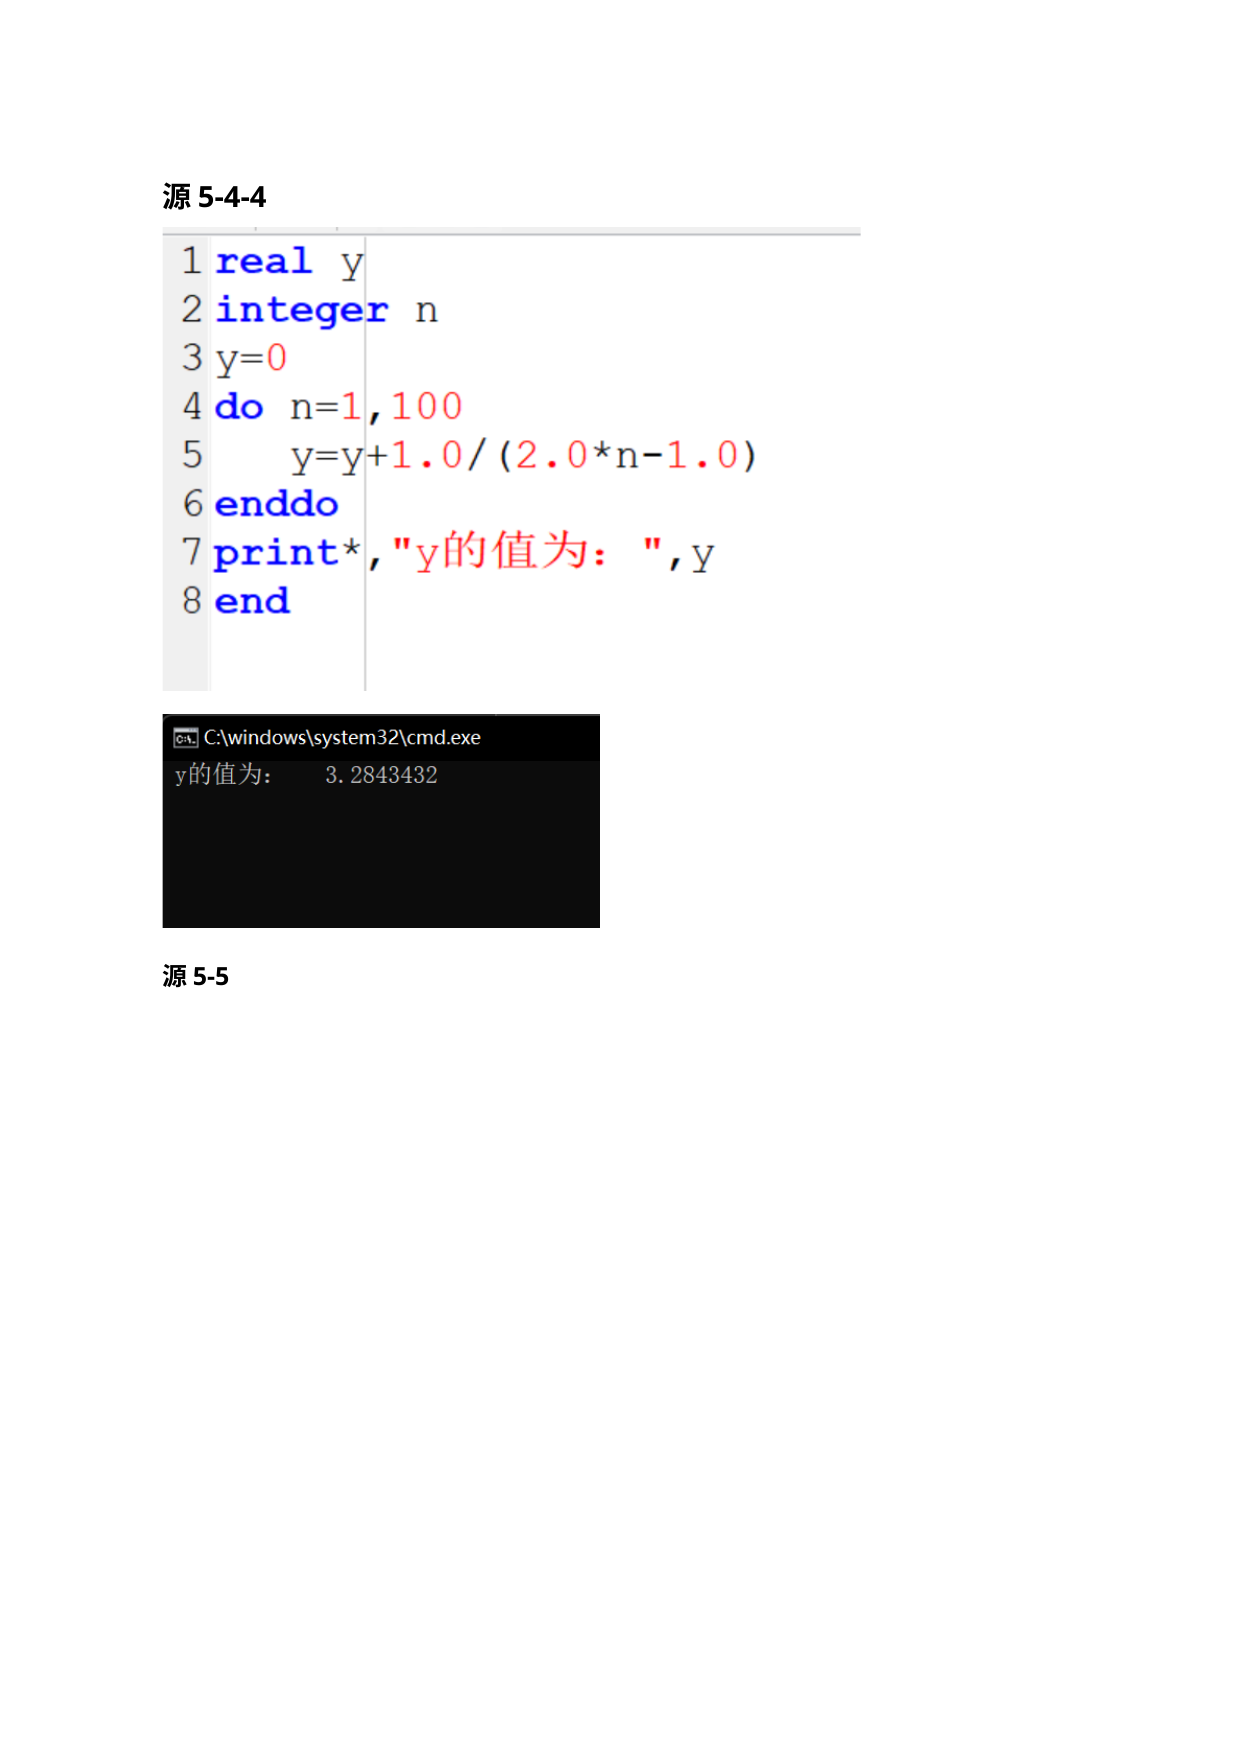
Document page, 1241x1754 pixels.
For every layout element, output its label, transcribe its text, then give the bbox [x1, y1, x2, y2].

picture [162, 714, 600, 928]
text 源5-4-4 [163, 162, 1093, 227]
text 源5-5 [163, 942, 1093, 1007]
picture [162, 227, 861, 691]
